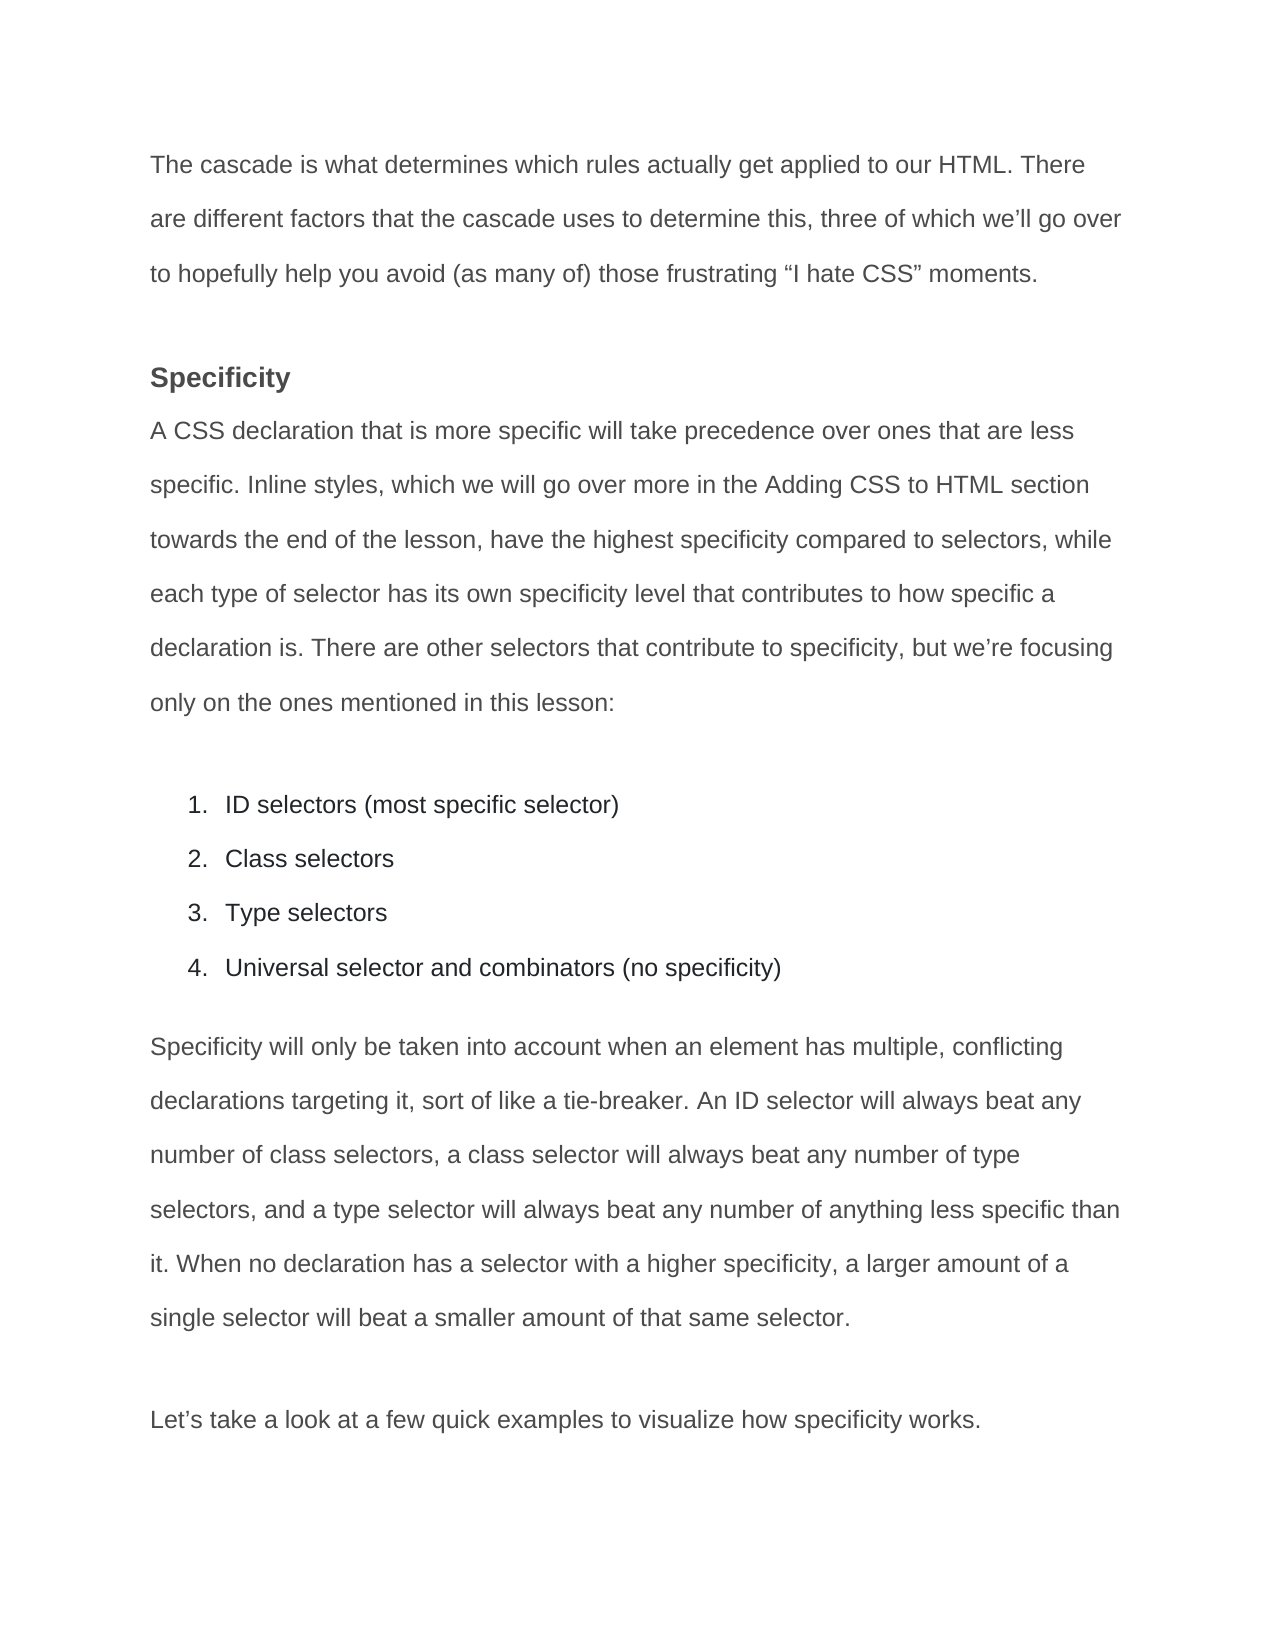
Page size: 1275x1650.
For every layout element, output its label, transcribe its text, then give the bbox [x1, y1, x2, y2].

subtitle Specificity [150, 361, 1125, 393]
text A CSS declaration that is more specific will take precedence over ones that are less specific. Inline styles, which we will go over more in the Adding CSS to HTML section towards the end of the lesson, have the highest specificity compared to selectors, while each type of selector has its own specificity level that contributes to how specific a declaration is. There are other selectors that contribute to specificity, but we’re focusing only on the ones mentioned in this lesson: [150, 416, 1125, 716]
list Class selectors [187, 844, 1125, 873]
list Universal selector and combinators (no specificity) [187, 953, 1125, 981]
list Type selectors [187, 898, 1125, 927]
text Specificity will only be taken into account when an element has multiple, conflicting declarations targeting it, sort of like a tie-breaker. An ID selector will always beat any number of class selectors, a class selector will always beat any number of type selectors, and a type selector will always beat any number of anything less specific than it. When no declaration has a selector with a higher specificity, a larger amount of a single selector will beat a smaller amount of that same selector. [150, 1032, 1125, 1332]
list ID selectors (most specific selector) [187, 790, 1125, 818]
text The cascade is what determines which rules actually get applied to our HTML. There are different factors that the cascade uses to determine this, three of which we’ll go over to hopefully help you avoid (as many of) those frustrating “I hate CSS” moments. [150, 150, 1125, 287]
text Let’s take a look at a few quick examples to visualize how specificity works. [150, 1405, 1125, 1434]
